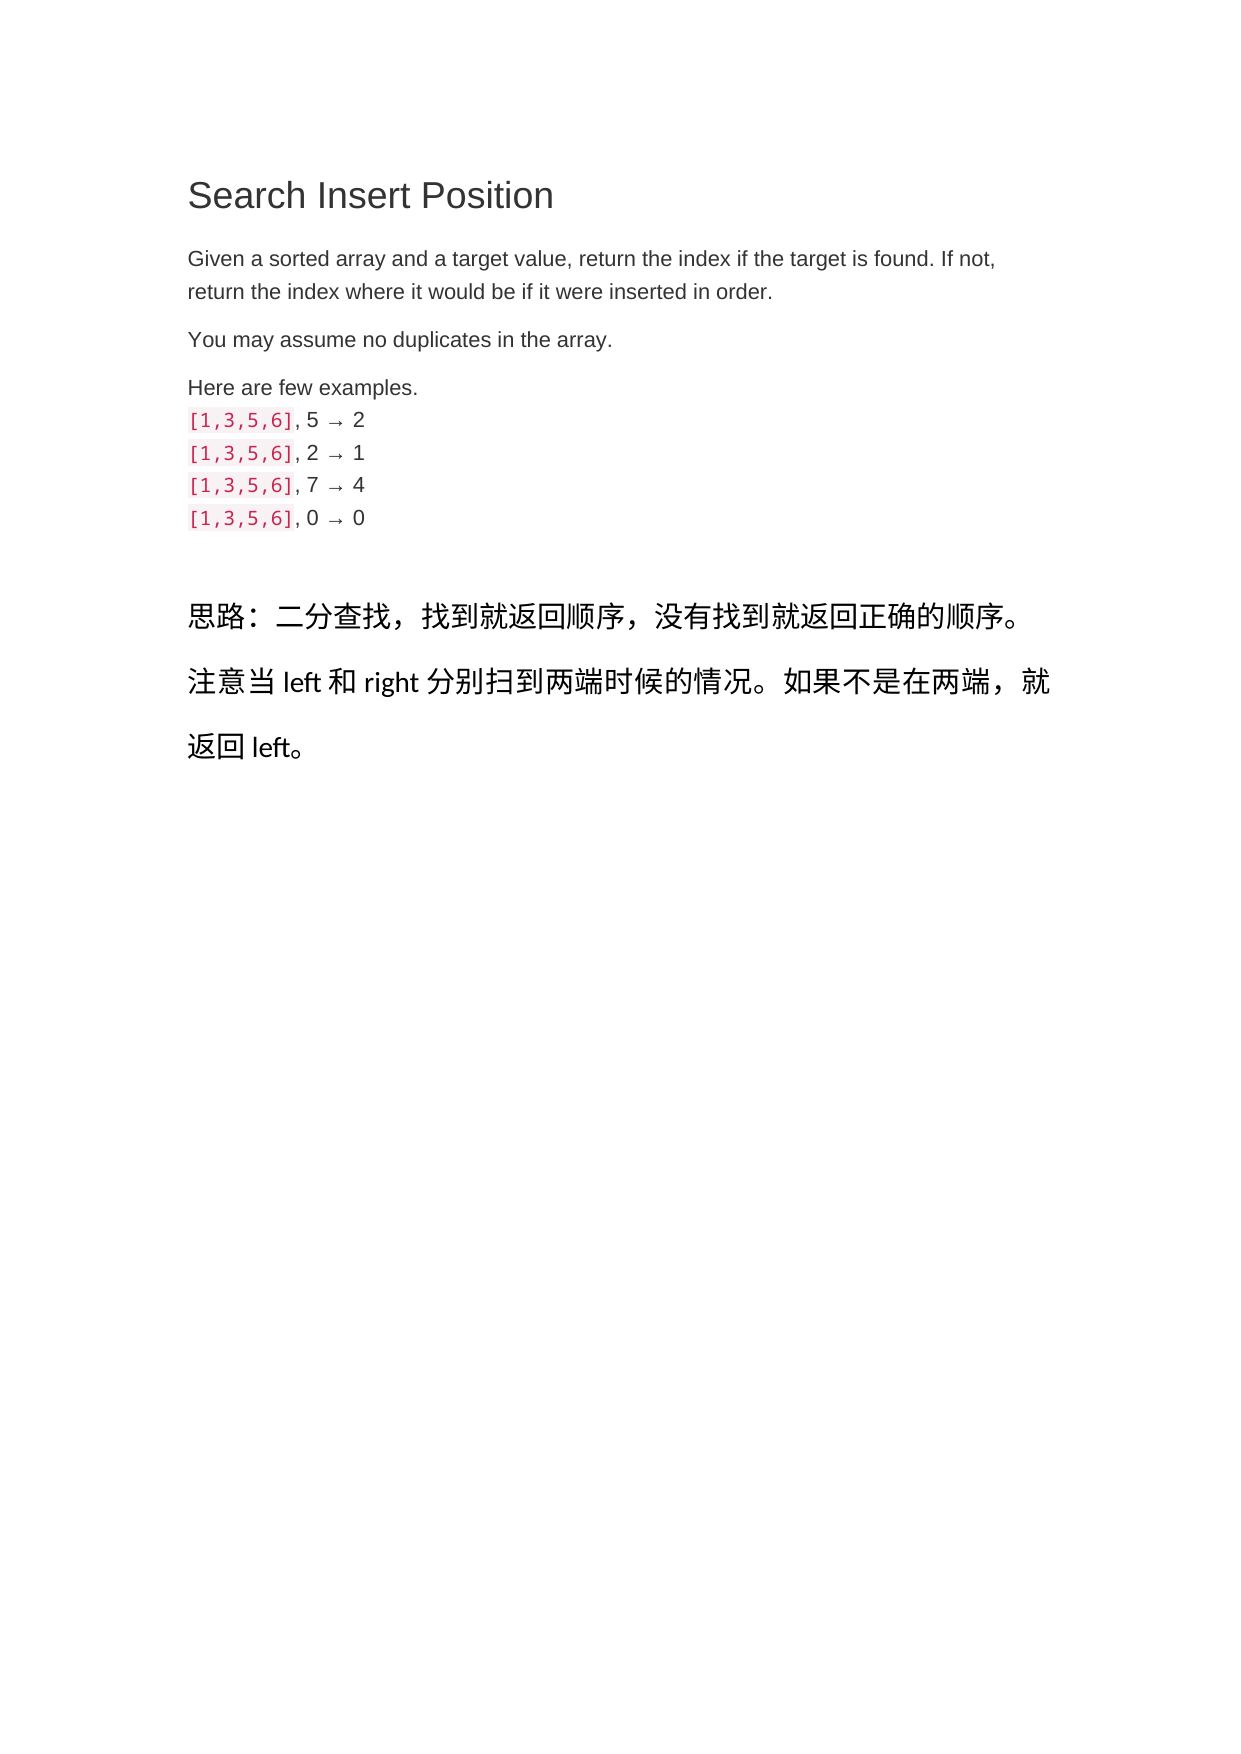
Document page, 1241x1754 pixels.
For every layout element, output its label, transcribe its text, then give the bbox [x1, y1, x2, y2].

text Here are few examples. [1,3,5,6], 5 → 2 [1,3,5,6], 2 → 1 [1,3,5,6], 7 → 4 [1,3,5,6], 0 → 0 [187, 371, 1053, 534]
text 思路：二分查找，找到就返回顺序，没有找到就返回正确的顺序。 [187, 582, 1053, 647]
text 注意当left和right分别扫到两端时候的情况。如果不是在两端，就返回left。 [187, 647, 1053, 777]
text Given a sorted array and a target value, return the index if the target is found. If not, return the index where it would be if it were inserted in order. [187, 243, 1053, 308]
text Search Insert Position [187, 162, 1053, 227]
text You may assume no duplicates in the array. [187, 323, 1053, 356]
